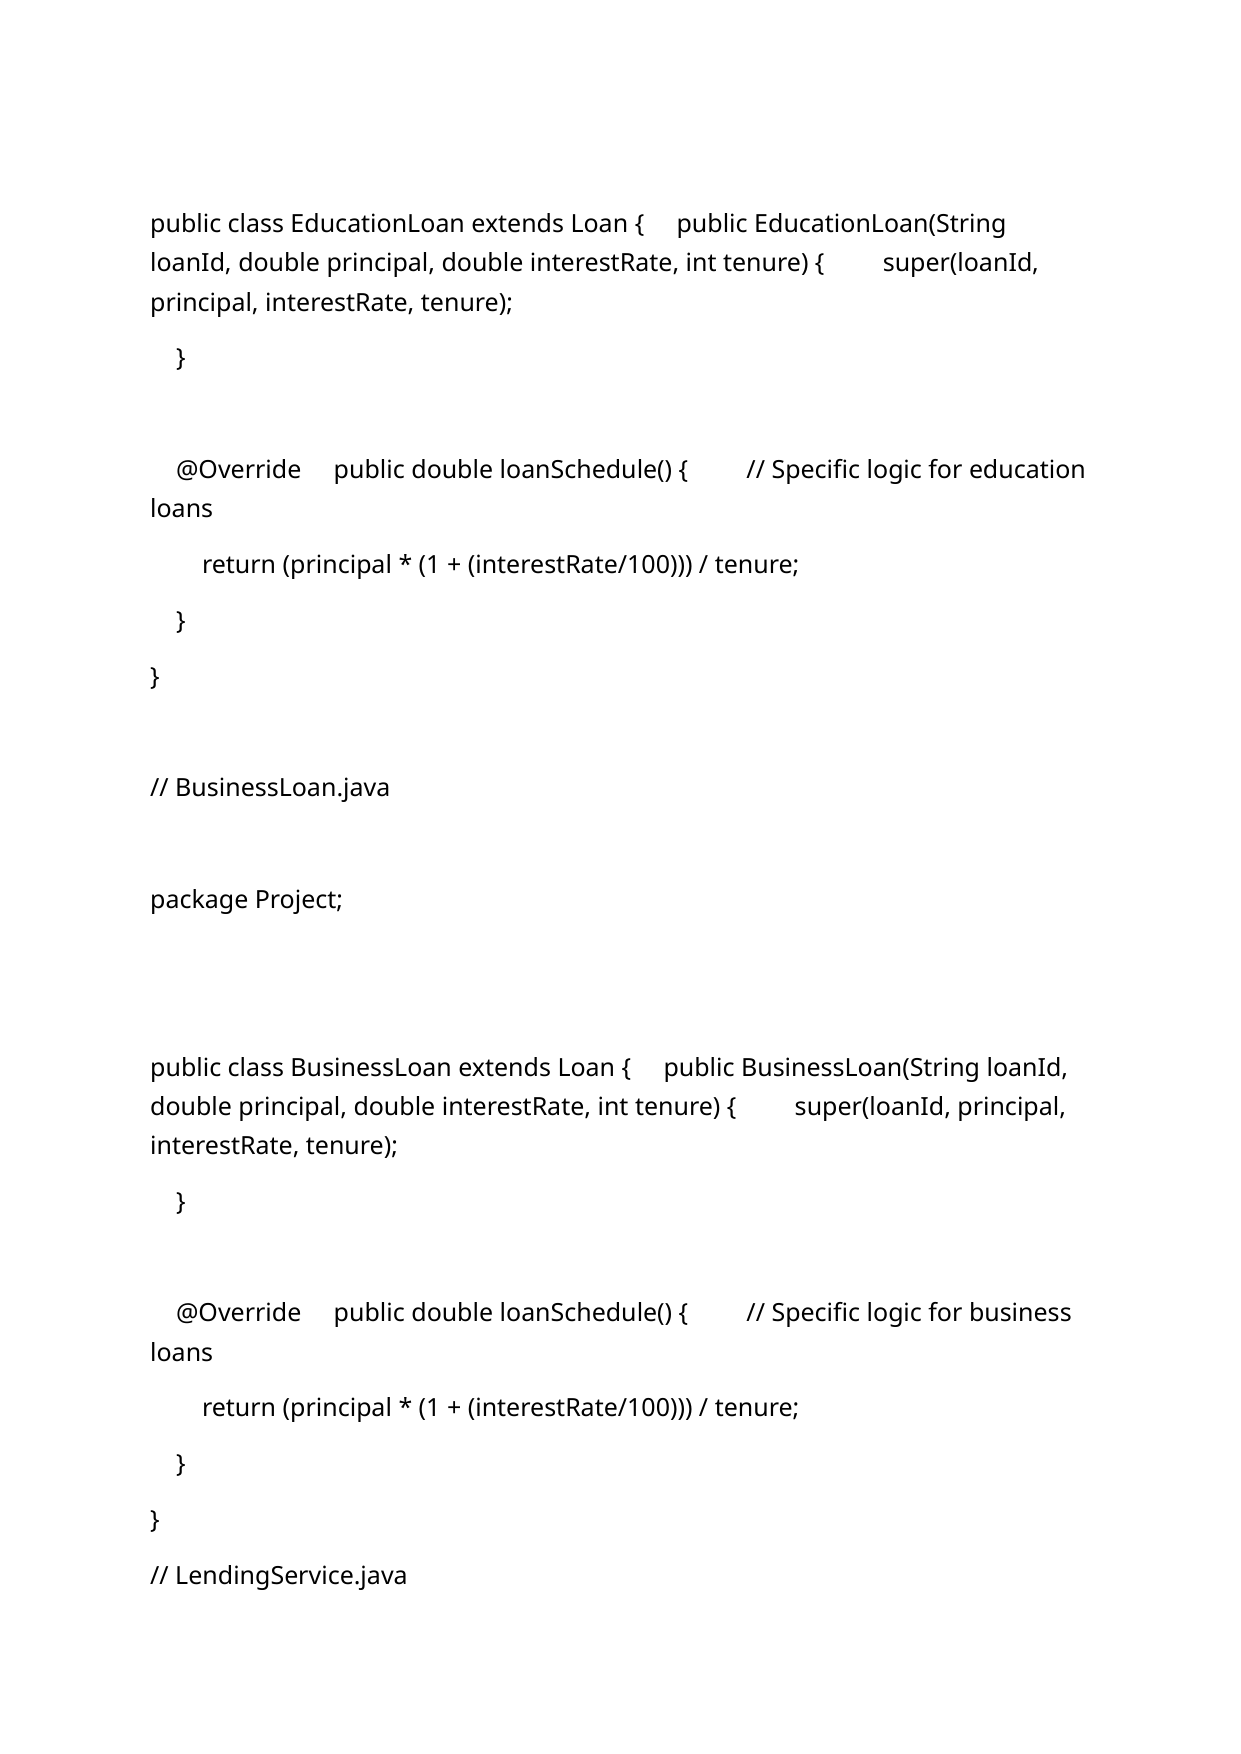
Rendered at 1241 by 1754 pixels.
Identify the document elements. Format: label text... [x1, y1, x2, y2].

text return (principal * (1 + (interestRate/100))) / tenure; [150, 547, 1090, 581]
text @Override public double loanSchedule() { // Specific logic for education loans [150, 452, 1090, 525]
text public class BusinessLoan extends Loan { public BusinessLoan(String loanId, double principal, double interestRate, int tenure) { super(loanId, principal, interestRate, tenure); [150, 1049, 1090, 1162]
text public class EducationLoan extends Loan { public EducationLoan(String loanId, double principal, double interestRate, int tenure) { super(loanId, principal, interestRate, tenure); [150, 206, 1090, 318]
text } [150, 602, 1090, 637]
text } [150, 1446, 1090, 1480]
text } [150, 340, 1090, 374]
text } [150, 1183, 1090, 1217]
text } [150, 1502, 1090, 1536]
text } [150, 658, 1090, 692]
text // BusinessLoan.java [150, 770, 1090, 804]
text return (principal * (1 + (interestRate/100))) / tenure; [150, 1390, 1090, 1424]
text // LendingService.java [150, 1557, 1090, 1592]
text package Project; [150, 882, 1090, 916]
text @Override public double loanSchedule() { // Specific logic for business loans [150, 1295, 1090, 1368]
